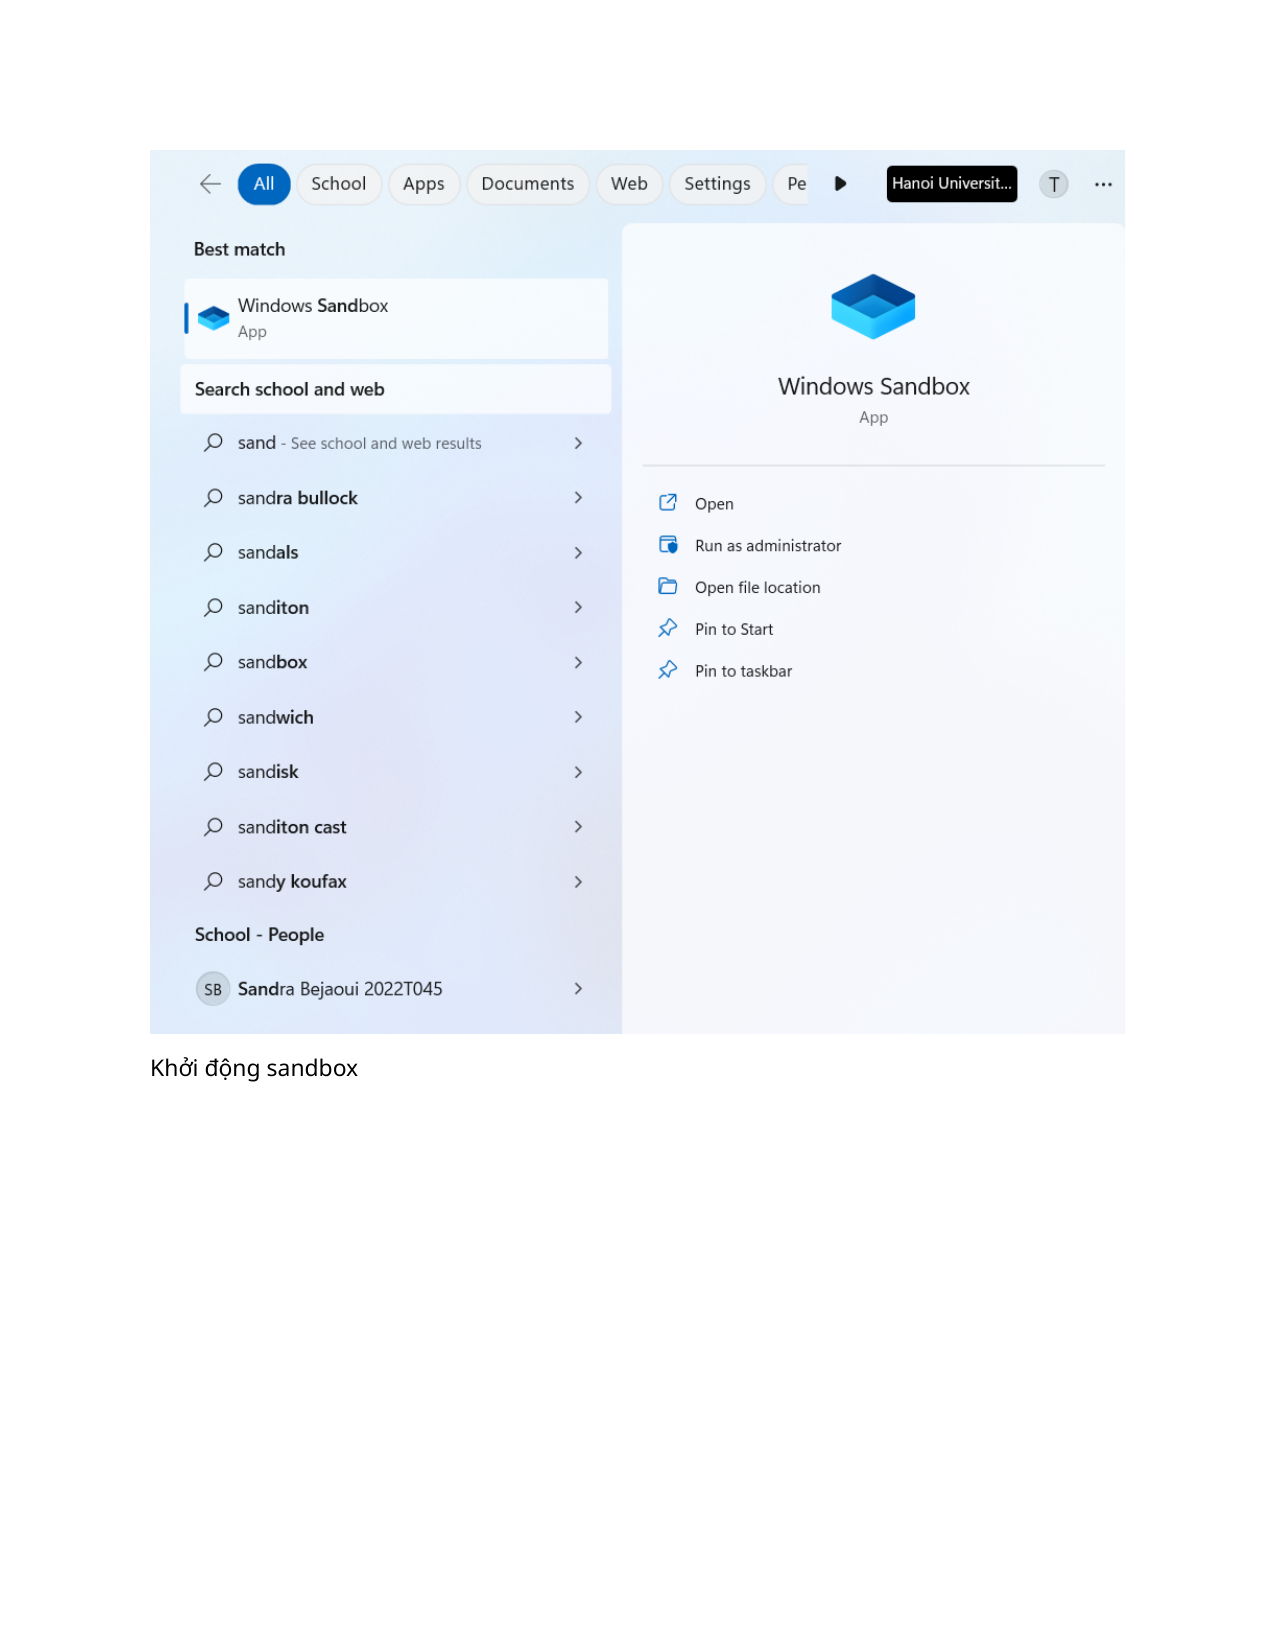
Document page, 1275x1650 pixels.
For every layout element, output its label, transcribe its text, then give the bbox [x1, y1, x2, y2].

text Khởi động sandbox [150, 1052, 1125, 1083]
picture [150, 150, 1125, 1034]
